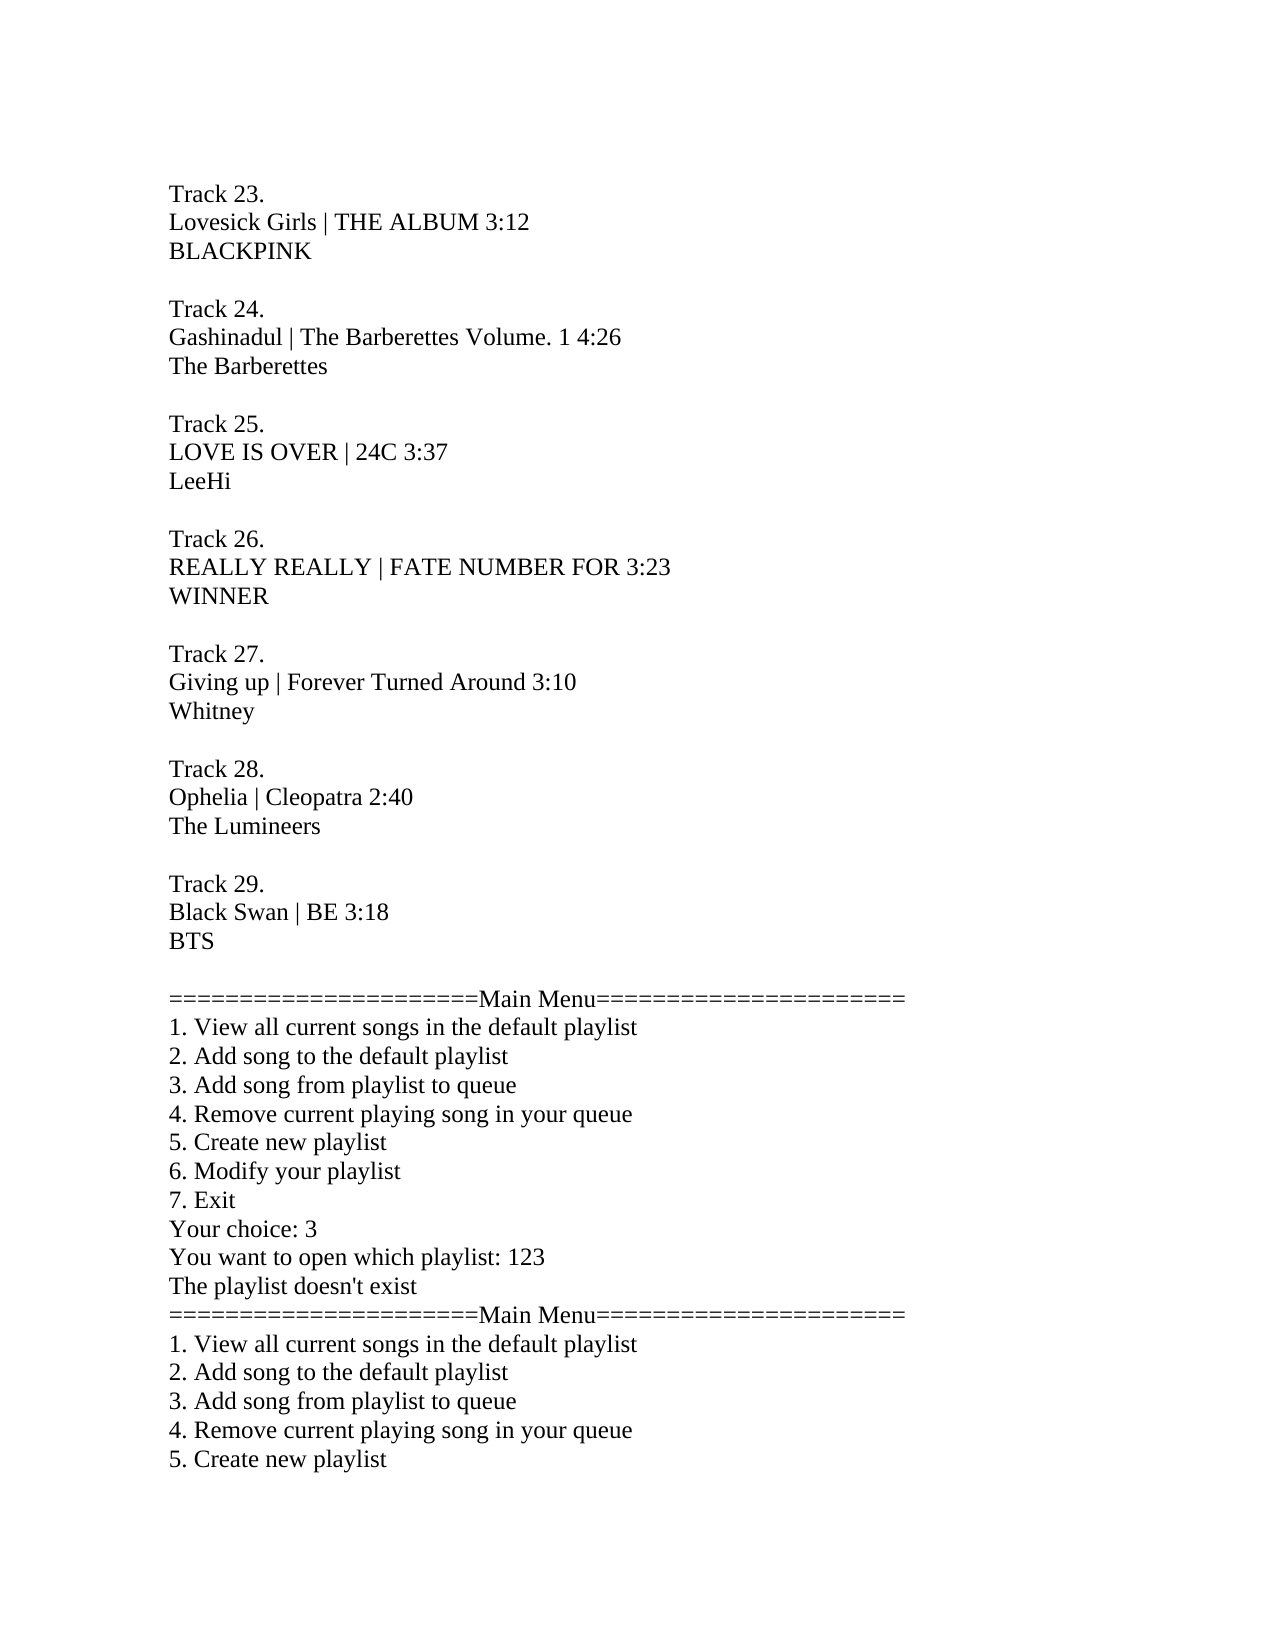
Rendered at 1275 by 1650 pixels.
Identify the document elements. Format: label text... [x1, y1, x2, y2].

text Your choice: 3 [169, 1214, 1125, 1242]
text 3. Add song from playlist to queue [169, 1070, 1125, 1099]
text 4. Remove current playing song in your queue [169, 1099, 1125, 1127]
text Track 24. [169, 294, 1125, 322]
text The playlist doesn't exist [169, 1271, 1125, 1300]
text ======================Main Menu====================== [169, 1300, 1125, 1329]
text LOVE IS OVER | 24C 3:37 [169, 437, 1125, 466]
text Gashinadul | The Barberettes Volume. 1 4:26 [169, 322, 1125, 351]
text Track 27. [169, 639, 1125, 667]
text The Lumineers [169, 811, 1125, 840]
text LeeHi [169, 466, 1125, 495]
text 7. Exit [169, 1185, 1125, 1214]
text The Barberettes [169, 351, 1125, 380]
text Black Swan | BE 3:18 [169, 897, 1125, 926]
text Whitney [169, 696, 1125, 725]
text Track 26. [169, 524, 1125, 552]
text 4. Remove current playing song in your queue [169, 1415, 1125, 1444]
text 1. View all current songs in the default playlist [169, 1329, 1125, 1357]
text REALLY REALLY | FATE NUMBER FOR 3:23 [169, 552, 1125, 581]
text 6. Modify your playlist [169, 1156, 1125, 1185]
text WINNER [169, 581, 1125, 610]
text You want to open which playlist: 123 [169, 1242, 1125, 1271]
text Track 29. [169, 869, 1125, 897]
text Track 28. [169, 754, 1125, 782]
text 2. Add song to the default playlist [169, 1357, 1125, 1386]
text Track 25. [169, 409, 1125, 437]
text Ophelia | Cleopatra 2:40 [169, 782, 1125, 811]
text Giving up | Forever Turned Around 3:10 [169, 667, 1125, 696]
text 3. Add song from playlist to queue [169, 1386, 1125, 1415]
text 2. Add song to the default playlist [169, 1041, 1125, 1070]
text ======================Main Menu====================== [169, 984, 1125, 1012]
text Lovesick Girls | THE ALBUM 3:12 [169, 207, 1125, 236]
text 5. Create new playlist [169, 1444, 1125, 1472]
text 1. View all current songs in the default playlist [169, 1012, 1125, 1041]
text BTS [169, 926, 1125, 955]
text 5. Create new playlist [169, 1127, 1125, 1156]
text Track 23. [169, 179, 1125, 207]
text BLACKPINK [169, 236, 1125, 265]
